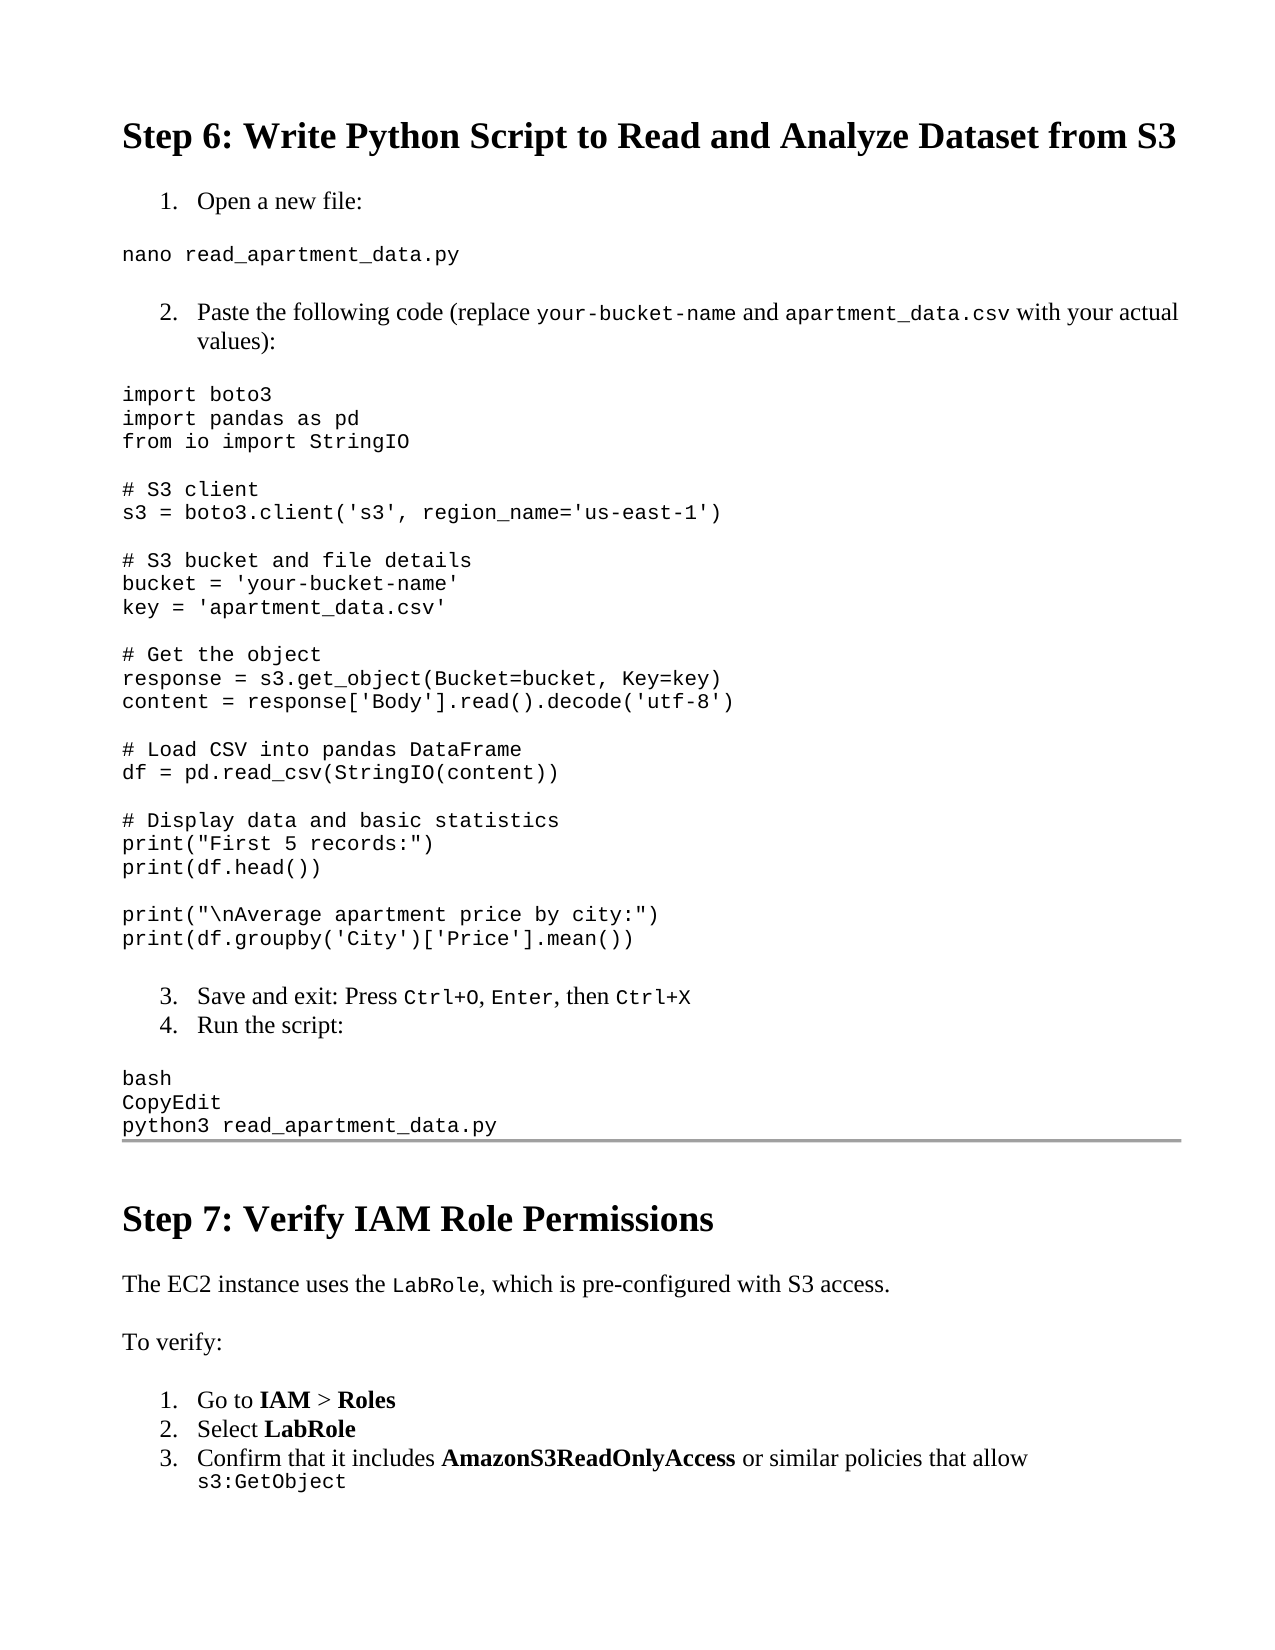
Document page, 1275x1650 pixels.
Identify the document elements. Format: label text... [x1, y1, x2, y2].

text To verify: [122, 1327, 1181, 1356]
text import pandas as pd [122, 408, 1181, 431]
list Confirm that it includes AmazonS3ReadOnlyAccess or similar policies that allow s3:GetObject [159, 1443, 1181, 1495]
text print(df.head()) [122, 857, 1181, 881]
text bucket = 'your-bucket-name' [122, 573, 1181, 597]
text print("\nAverage apartment price by city:") [122, 904, 1181, 928]
text s3 = boto3.client('s3', region_name='us-east-1') [122, 502, 1181, 526]
text Step 7: Verify IAM Role Permissions [122, 1196, 1181, 1239]
list Paste the following code (replace your-bucket-name and apartment_data.csv with your actual values): [159, 297, 1181, 355]
text df = pd.read_csv(StringIO(content)) [122, 762, 1181, 786]
text # Load CSV into pandas DataFrame [122, 739, 1181, 762]
list Go to IAM > Roles [159, 1385, 1181, 1414]
text # S3 client [122, 479, 1181, 502]
text import boto3 [122, 384, 1181, 408]
list Save and exit: Press Ctrl+O, Enter, then Ctrl+X [159, 981, 1181, 1010]
list Select LabRole [159, 1414, 1181, 1443]
text # Get the object [122, 644, 1181, 668]
text nano read_apartment_data.py [122, 244, 1181, 267]
text # S3 bucket and file details [122, 549, 1181, 573]
list Run the script: [159, 1010, 1181, 1039]
list Open a new file: [159, 186, 1181, 214]
text CopyEdit [122, 1092, 1181, 1116]
text content = response['Body'].read().decode('utf-8') [122, 691, 1181, 715]
text print(df.groupby('City')['Price'].mean()) [122, 928, 1181, 952]
text bash [122, 1068, 1181, 1092]
text from io import StringIO [122, 431, 1181, 455]
text The EC2 instance uses the LabRole, which is pre-configured with S3 access. [122, 1269, 1181, 1298]
text response = s3.get_object(Bucket=bucket, Key=key) [122, 668, 1181, 691]
text Step 6: Write Python Script to Read and Analyze Dataset from S3 [122, 113, 1181, 157]
text print("First 5 records:") [122, 833, 1181, 857]
text key = 'apartment_data.csv' [122, 597, 1181, 621]
text # Display data and basic statistics [122, 810, 1181, 833]
text python3 read_apartment_data.py [122, 1116, 1181, 1139]
